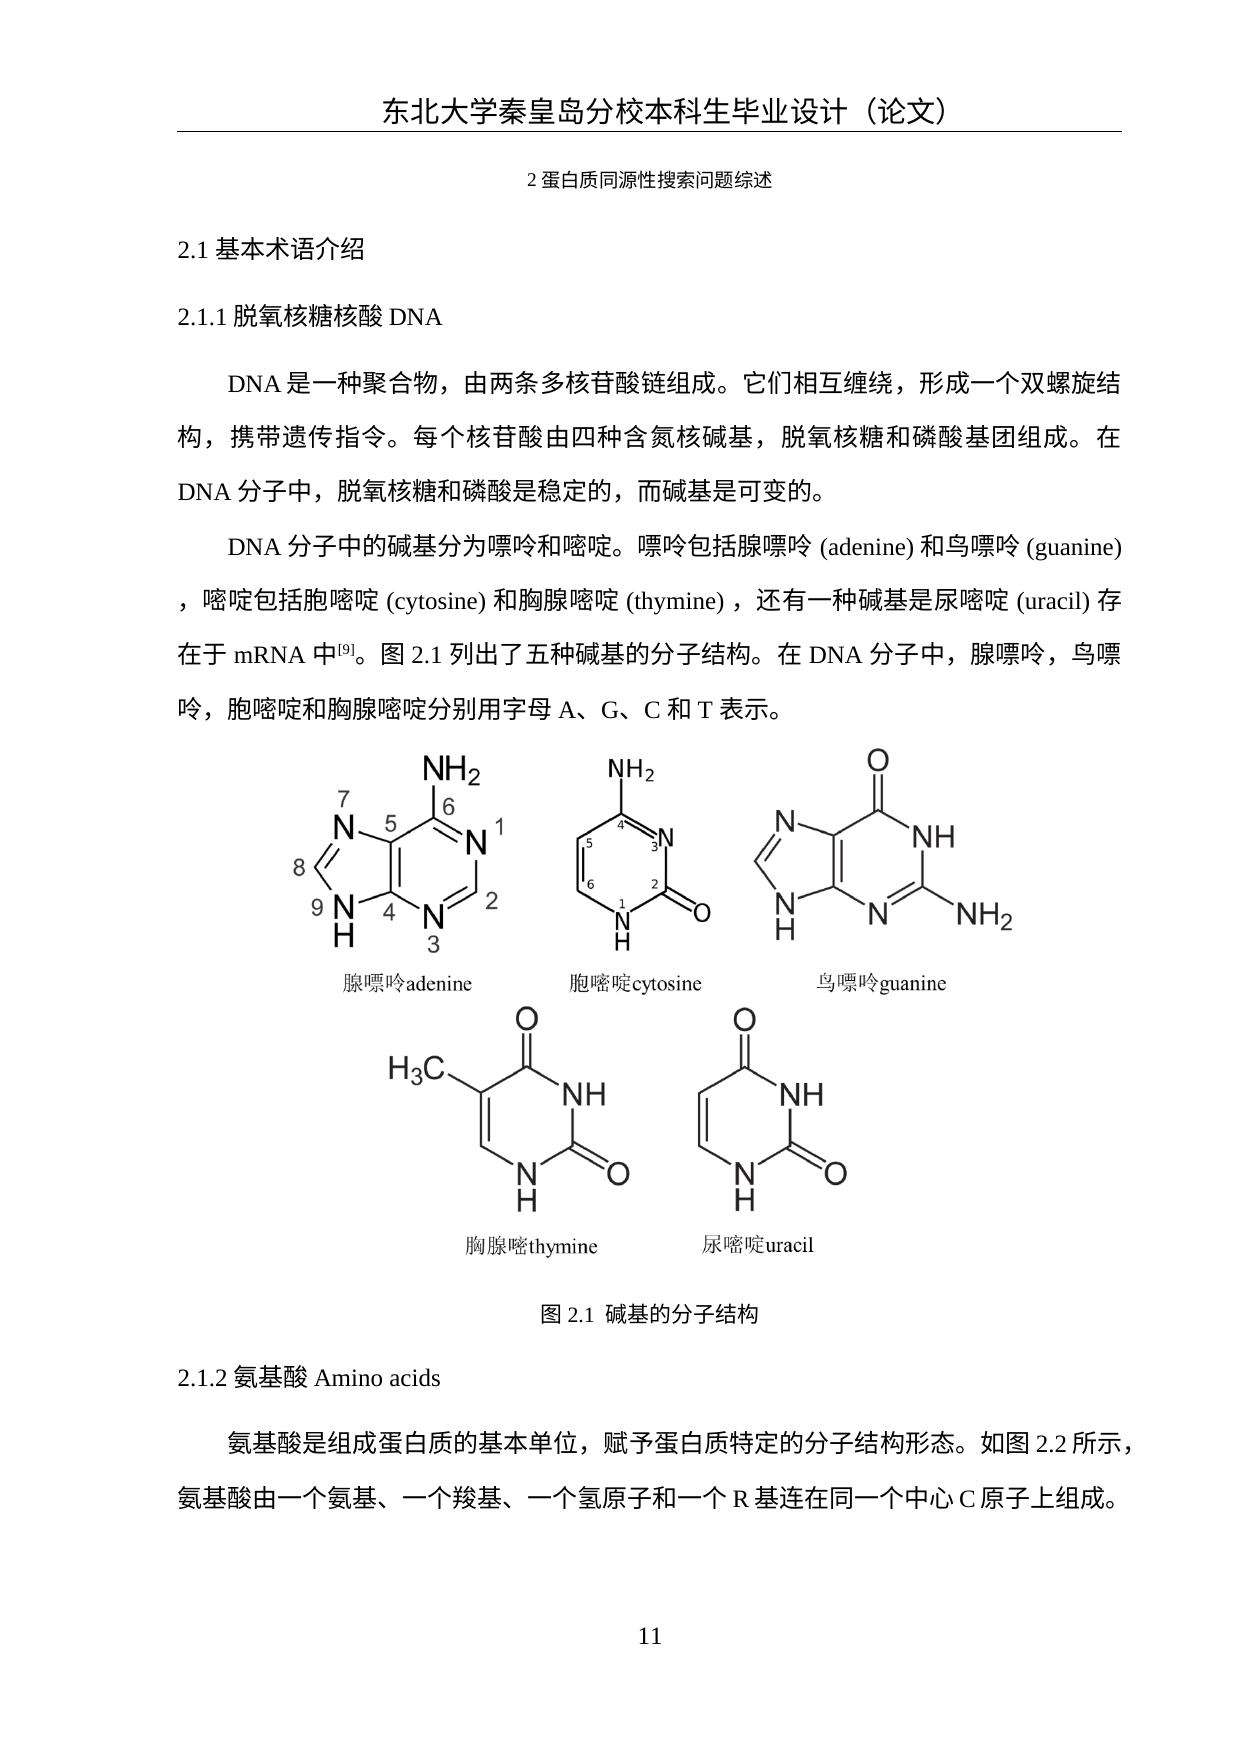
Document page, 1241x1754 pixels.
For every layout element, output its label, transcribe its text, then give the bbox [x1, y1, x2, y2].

subtitle 2 蛋白质同源性搜索问题综述 [177, 144, 1122, 193]
text 图 2.1 碱基的分子结构 [177, 1297, 1122, 1329]
subtitle 2.1.2 氨基酸Amino acids [177, 1357, 1122, 1393]
text DNA是一种聚合物，由两条多核苷酸链组成。它们相互缠绕，形成一个双螺旋结构，携带遗传指令。每个核苷酸由四种含氮核碱基，脱氧核糖和磷酸基团组成。在 DNA 分子中，脱氧核糖和磷酸是稳定的，而碱基是可变的。 [177, 363, 1122, 508]
picture [281, 743, 1018, 1271]
text 2.1 基本术语介绍 [177, 229, 1122, 266]
text DNA 分子中的碱基分为嘌呤和嘧啶。嘌呤包括腺嘌呤 (adenine) 和鸟嘌呤 (guanine) ，嘧啶包括胞嘧啶 (cytosine) 和胸腺嘧啶 (thymine) ，还有一种碱基是尿嘧啶 (uracil) 存在于 mRNA 中[9]。图 2.1 列出了五种碱基的分子结构。在 DNA 分子中，腺嘌呤，鸟嘌呤，胞嘧啶和胸腺嘧啶分别用字母 A、G、C 和 T 表示。 [177, 526, 1122, 726]
text 氨基酸是组成蛋白质的基本单位，赋予蛋白质特定的分子结构形态。如图2.2所示，氨基酸由一个氨基、一个羧基、一个氢原子和一个R基连在同一个中心C原子上组成。 [177, 1424, 1122, 1514]
subtitle 2.1.1 脱氧核糖核酸DNA [177, 296, 1122, 332]
